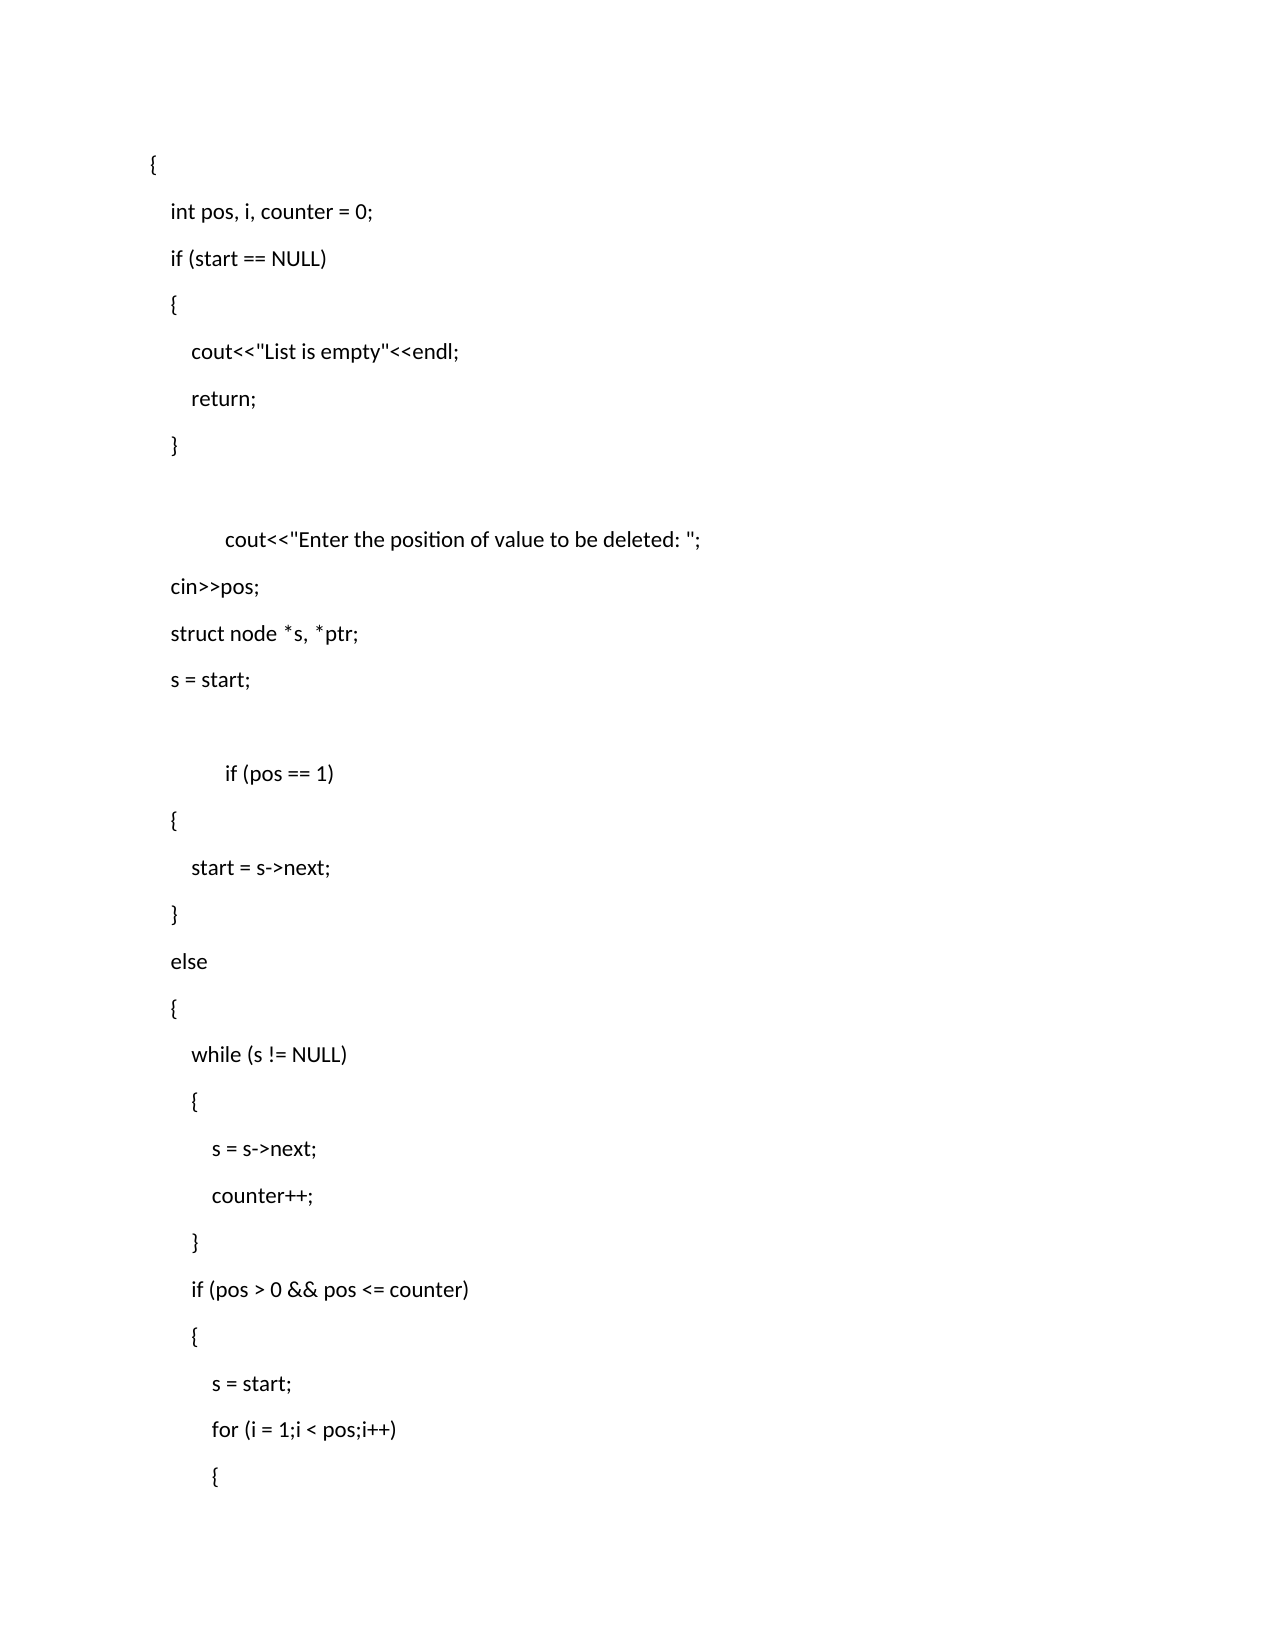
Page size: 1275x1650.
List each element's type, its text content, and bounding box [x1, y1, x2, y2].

text { [150, 150, 1125, 178]
text } [150, 900, 1125, 928]
text } [150, 431, 1125, 459]
text cout<<"Enter the position of value to be deleted: "; [150, 525, 1125, 553]
text if (pos == 1) [150, 759, 1125, 787]
text { [150, 1322, 1125, 1350]
text { [150, 291, 1125, 319]
text { [150, 1462, 1125, 1491]
text int pos, i, counter = 0; [150, 197, 1125, 225]
text counter++; [150, 1181, 1125, 1209]
text cout<<"List is empty"<<endl; [150, 337, 1125, 366]
text { [150, 806, 1125, 834]
text s = start; [150, 666, 1125, 694]
text cin>>pos; [150, 572, 1125, 600]
text while (s != NULL) [150, 1041, 1125, 1069]
text } [150, 1228, 1125, 1256]
text if (start == NULL) [150, 244, 1125, 272]
text s = s->next; [150, 1134, 1125, 1162]
text else [150, 947, 1125, 975]
text { [150, 1087, 1125, 1116]
text struct node *s, *ptr; [150, 619, 1125, 647]
text if (pos > 0 && pos <= counter) [150, 1275, 1125, 1303]
text start = s->next; [150, 853, 1125, 881]
text { [150, 994, 1125, 1022]
text return; [150, 384, 1125, 412]
text s = start; [150, 1369, 1125, 1397]
text for (i = 1;i < pos;i++) [150, 1416, 1125, 1444]
